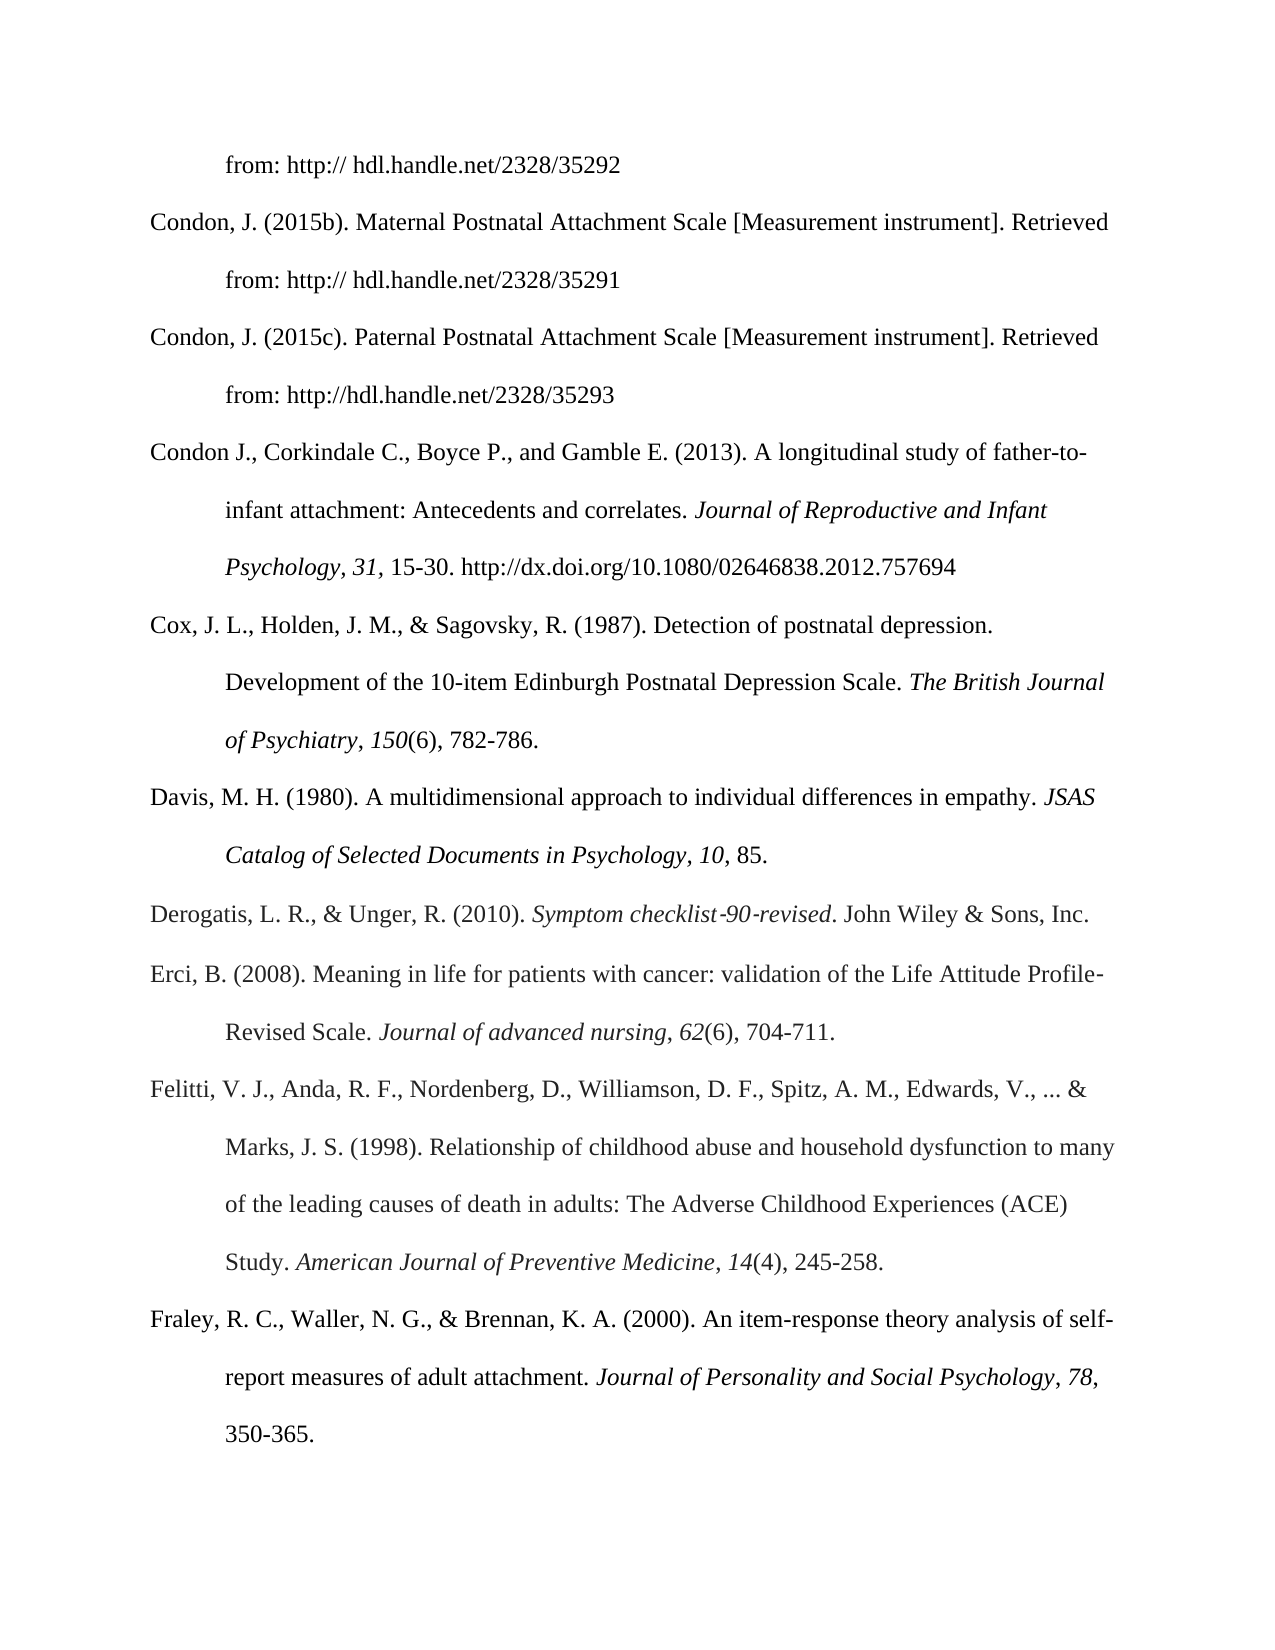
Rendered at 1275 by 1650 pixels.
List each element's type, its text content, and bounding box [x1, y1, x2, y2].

text Condon, J. (2015b). Maternal Postnatal Attachment Scale [Measurement instrument]. Retrieved from: http:// hdl.handle.net/2328/35291 [150, 207, 1125, 294]
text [150, 150, 1125, 179]
text Felitti, V. J., Anda, R. F., Nordenberg, D., Williamson, D. F., Spitz, A. M., Edwards, V., ... & Marks, J. S. (1998). Relationship of childhood abuse and household dysfunction to many of the leading causes of death in adults: The Adverse Childhood Experiences (ACE) Study. American Journal of Preventive Medicine, 14(4), 245-258. [150, 1074, 1125, 1276]
text Condon J., Corkindale C., Boyce P., and Gamble E. (2013). A longitudinal study of father-to-infant attachment: Antecedents and correlates. Journal of Reproductive and Infant Psychology, 31, 15-30. http://dx.doi.org/10.1080/02646838.2012.757694 [150, 437, 1125, 581]
text Fraley, R. C., Waller, N. G., & Brennan, K. A. (2000). An item-response theory analysis of self-report measures of adult attachment. Journal of Personality and Social Psychology, 78, 350-365. [150, 1304, 1125, 1448]
text Condon, J. (2015c). Paternal Postnatal Attachment Scale [Measurement instrument]. Retrieved from: http://hdl.handle.net/2328/35293 [150, 322, 1125, 409]
text Cox, J. L., Holden, J. M., & Sagovsky, R. (1987). Detection of postnatal depression. Development of the 10-item Edinburgh Postnatal Depression Scale. The British Journal of Psychiatry, 150(6), 782-786. [150, 610, 1125, 754]
text Erci, B. (2008). Meaning in life for patients with cancer: validation of the Life Attitude Profile‐Revised Scale. Journal of advanced nursing, 62(6), 704-711. [150, 958, 1125, 1046]
text Derogatis, L. R., & Unger, R. (2010). Symptom checklist‐90‐revised. John Wiley & Sons, Inc. [150, 897, 1125, 928]
text Davis, M. H. (1980). A multidimensional approach to individual differences in empathy. JSAS Catalog of Selected Documents in Psychology, 10, 85. [150, 782, 1125, 869]
